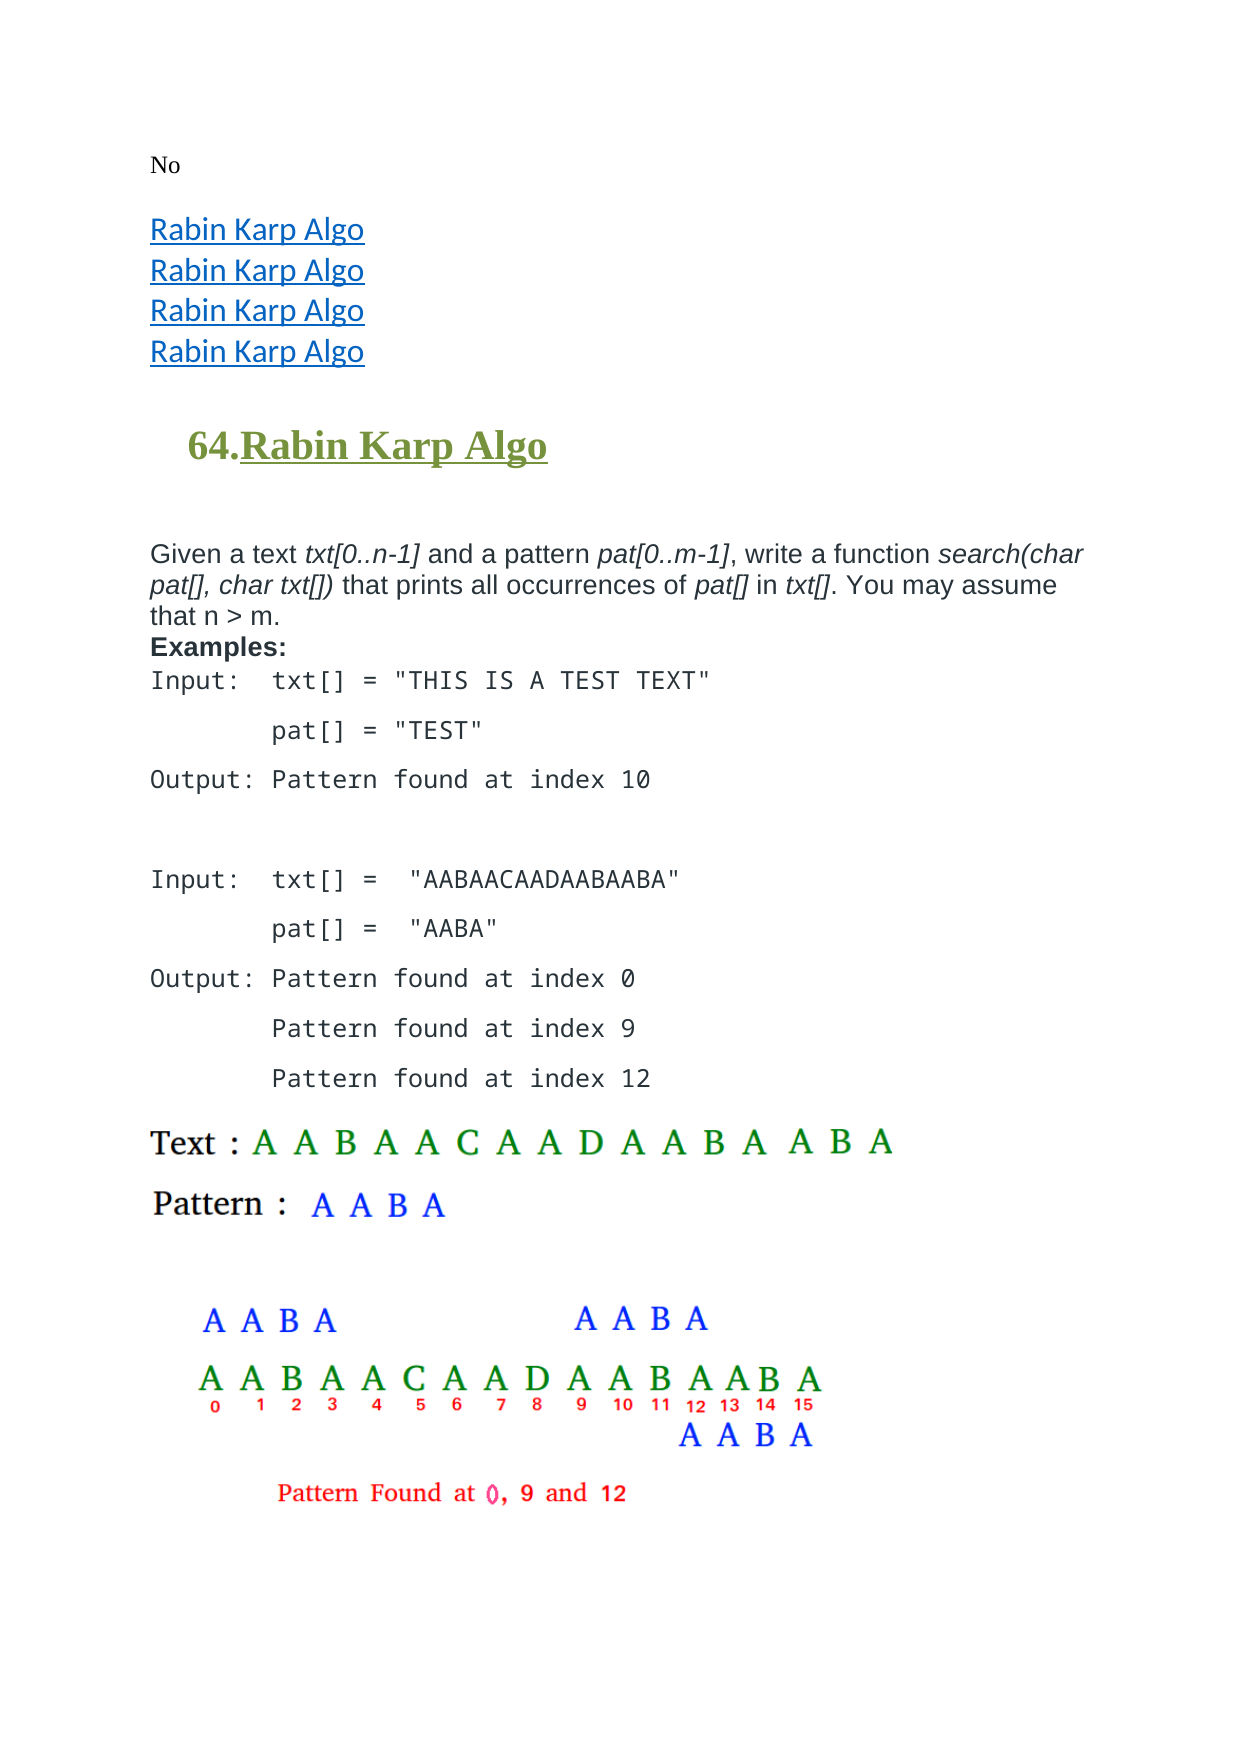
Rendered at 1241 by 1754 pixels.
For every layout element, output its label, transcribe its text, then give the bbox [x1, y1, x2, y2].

text pat[] = "TEST" [150, 712, 1090, 746]
text Rabin Karp Algo [150, 208, 1090, 249]
text Rabin Karp Algo [150, 249, 1090, 289]
picture [150, 1110, 893, 1515]
text pat[] = "AABA" [150, 911, 1090, 945]
text Input: txt[] = "AABAACAADAABAABA" [150, 861, 1090, 896]
subtitle Rabin Karp Algo [187, 421, 1090, 469]
text Given a text txt[0..n-1] and a pattern pat[0..m-1], write a function search(char pat[], char txt[]) that prints all occurrences of pat[] in txt[]. You may assume that n > m. [150, 538, 1090, 631]
text Output: Pattern found at index 0 [150, 961, 1090, 995]
text No [150, 150, 1090, 179]
text Output: Pattern found at index 10 [150, 762, 1090, 796]
text Input: txt[] = "THIS IS A TEST TEXT" [150, 663, 1090, 697]
text Pattern found at index 9 [150, 1011, 1090, 1044]
text Pattern found at index 12 [150, 1060, 1090, 1094]
text Examples: [150, 631, 1090, 663]
text Rabin Karp Algo [150, 289, 1090, 330]
text Rabin Karp Algo [150, 330, 1090, 371]
